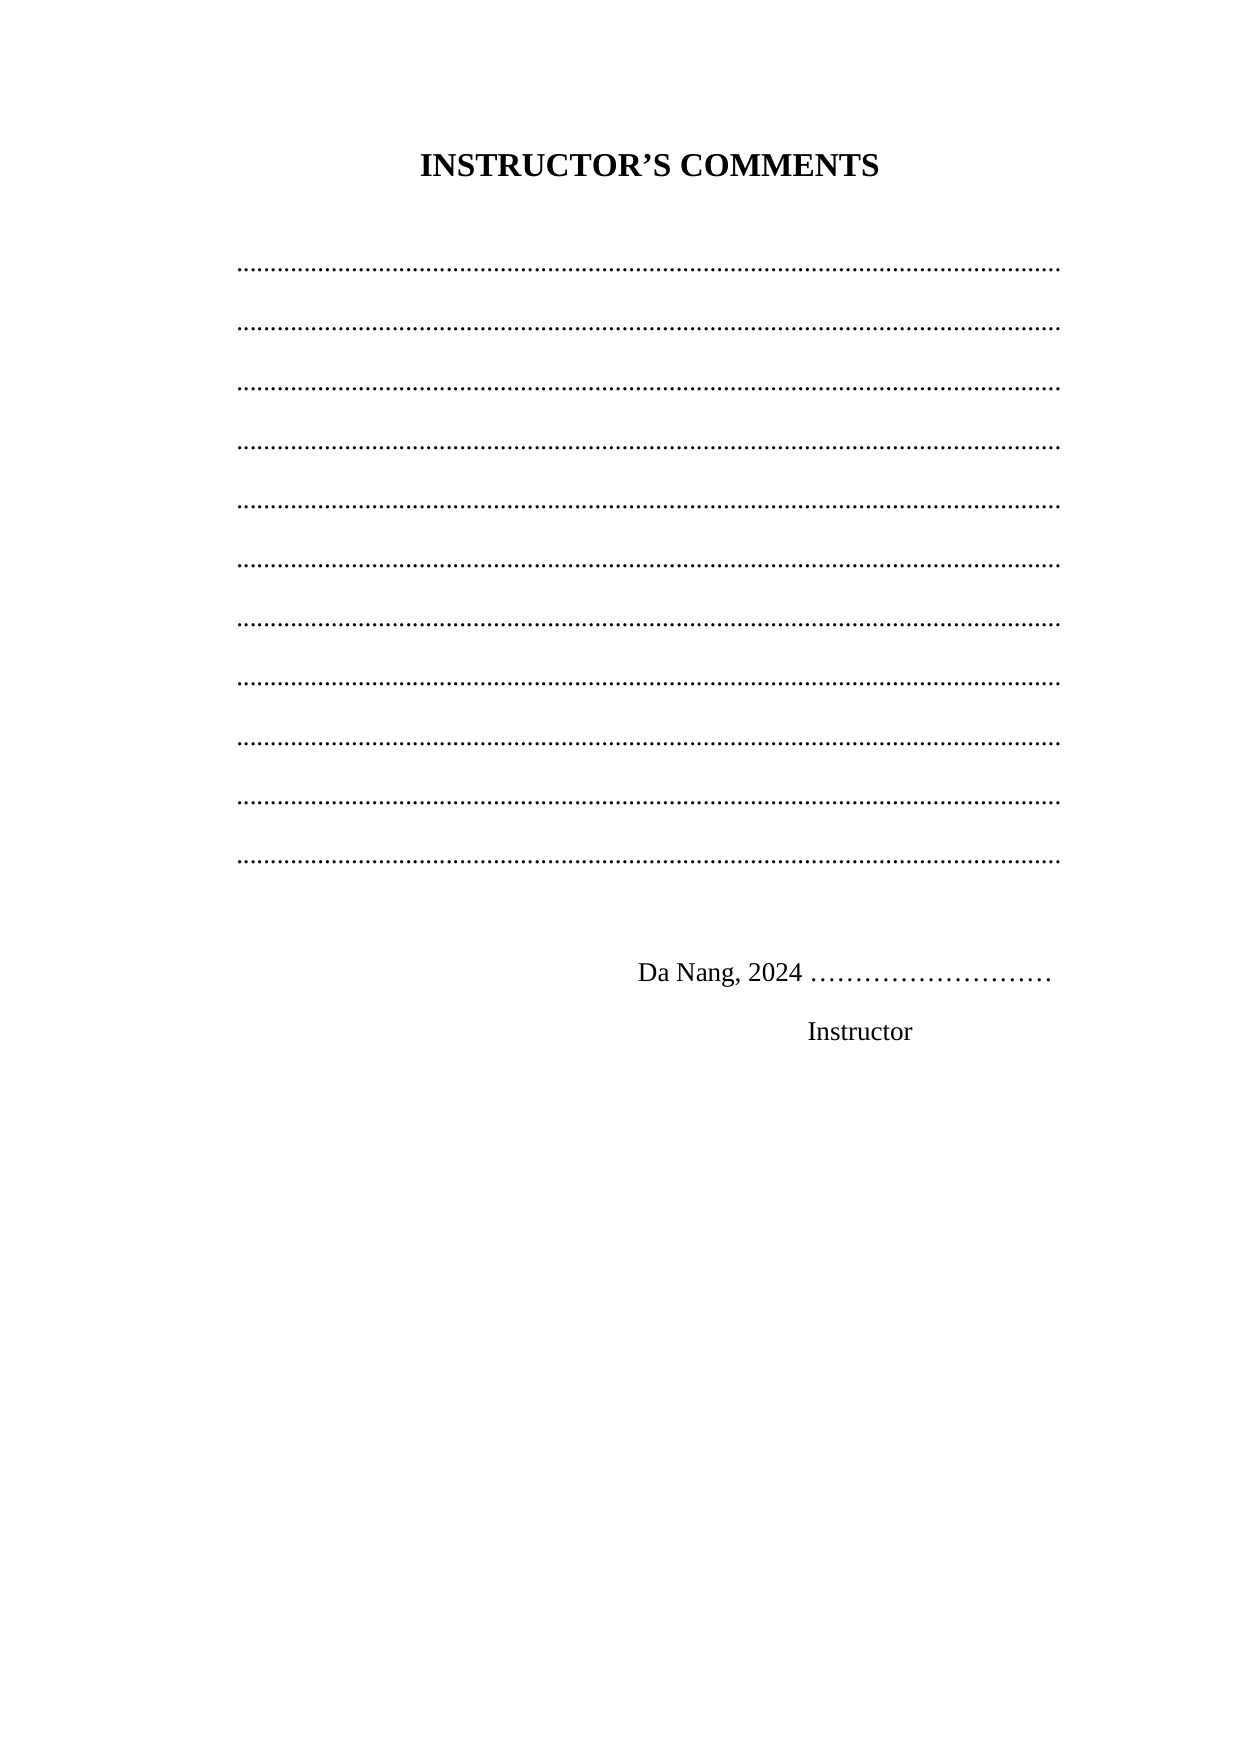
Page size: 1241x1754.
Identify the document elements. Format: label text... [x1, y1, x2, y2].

text Instructor [777, 1015, 1122, 1047]
text Da Nang, 2024 ……………………… [177, 956, 1122, 987]
text INSTRUCTOR’S COMMENTS [177, 146, 1122, 184]
